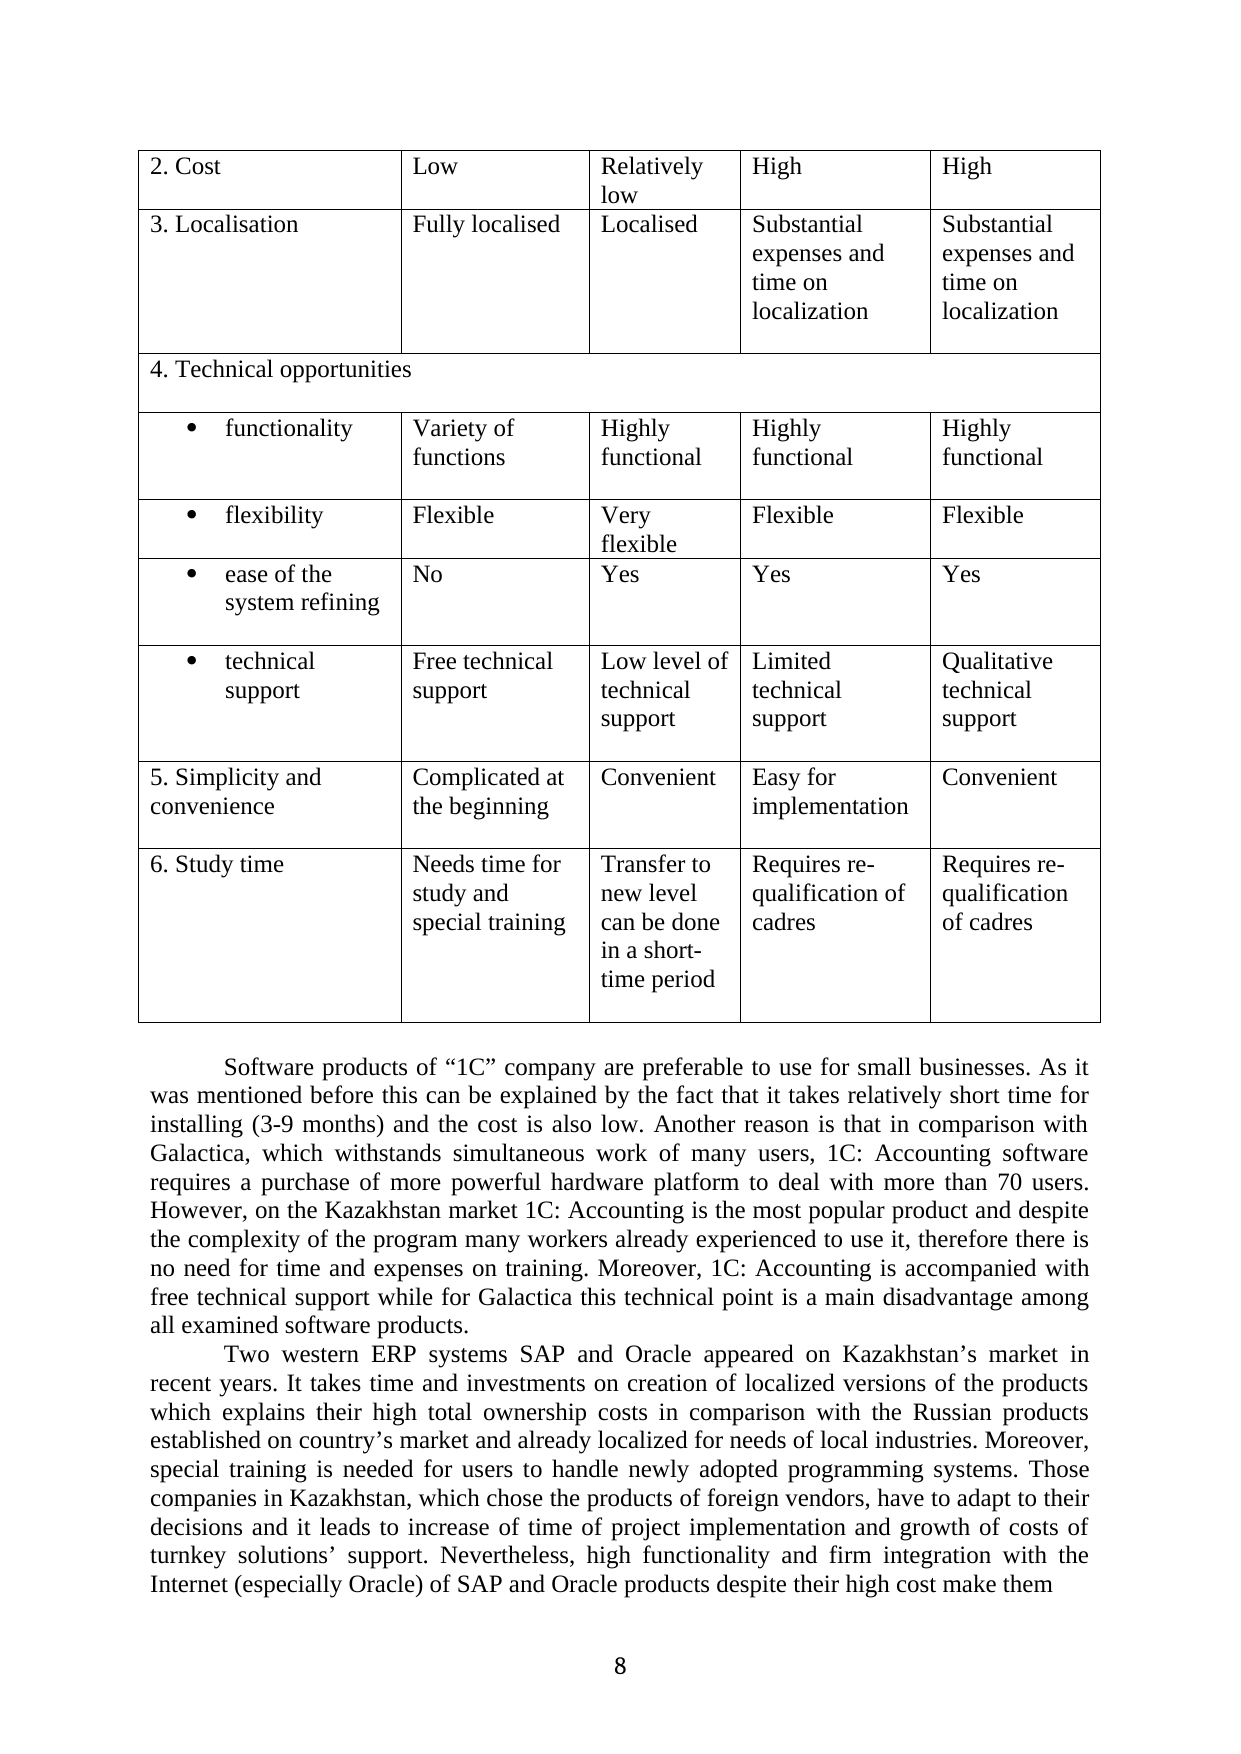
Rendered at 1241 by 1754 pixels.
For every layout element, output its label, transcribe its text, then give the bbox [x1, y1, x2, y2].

table_cell Yes [931, 559, 1100, 645]
table_cell functionality [139, 413, 401, 499]
table_cell 4. Technical opportunities [139, 354, 1100, 412]
table_cell Easy for implementation [741, 762, 930, 848]
table_cell Substantial expenses and time on localization [741, 210, 930, 353]
table_cell Needs time for study and special training [402, 849, 589, 1022]
table_cell Very flexible [590, 500, 740, 558]
table_cell Flexible [402, 500, 589, 558]
table_cell Yes [741, 559, 930, 645]
table_cell Low level of technical support [590, 646, 740, 761]
table_cell technical support [139, 646, 401, 761]
table_cell Yes [590, 559, 740, 645]
table_cell No [402, 559, 589, 645]
table_cell Highly functional [931, 413, 1100, 499]
text Software products of “1C” company are preferable to use for small businesses. As it was mentioned before this can be explained by the fact that it takes relatively short time for installing (3-9 months) and the cost is also low. Another reason is that in comparison with Galactica, which withstands simultaneous work of many users, 1C: Accounting software requires a purchase of more powerful hardware platform to deal with more than 70 users. However, on the Kazakhstan market 1C: Accounting is the most popular product and despite the complexity of the program many workers already experienced to use it, therefore there is no need for time and expenses on training. Moreover, 1C: Accounting is accompanied with free technical support while for Galactica this technical point is a main disadvantage among all examined software products. [150, 1052, 1090, 1339]
table_cell flexibility [139, 500, 401, 558]
table_cell 2. Cost [139, 151, 401, 208]
table_cell Free technical support [402, 646, 589, 761]
table_cell Convenient [590, 762, 740, 848]
table_cell Highly functional [741, 413, 930, 499]
table_cell 6. Study time [139, 849, 401, 1022]
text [150, 1339, 1090, 1598]
table_cell Flexible [741, 500, 930, 558]
table_cell Variety of functions [402, 413, 589, 499]
table_cell ease of the system refining [139, 559, 401, 645]
table_cell Qualitative technical support [931, 646, 1100, 761]
table_cell Highly functional [590, 413, 740, 499]
table_cell Requires re-qualification of cadres [931, 849, 1100, 1022]
table_cell Flexible [931, 500, 1100, 558]
table_cell Localised [590, 210, 740, 353]
table_cell 5. Simplicity and convenience [139, 762, 401, 848]
table_cell Convenient [931, 762, 1100, 848]
table_cell Complicated at the beginning [402, 762, 589, 848]
table_cell Relatively low [590, 151, 740, 208]
table_cell Transfer to new level can be done in a short-time period [590, 849, 740, 1022]
table_cell High [931, 151, 1100, 208]
table_cell Substantial expenses and time on localization [931, 210, 1100, 353]
table_cell Requires re-qualification of cadres [741, 849, 930, 1022]
table_cell 3. Localisation [139, 210, 401, 353]
table_cell High [741, 151, 930, 208]
table_cell Limited technical support [741, 646, 930, 761]
table_cell Low [402, 151, 589, 208]
table_cell Fully localised [402, 210, 589, 353]
